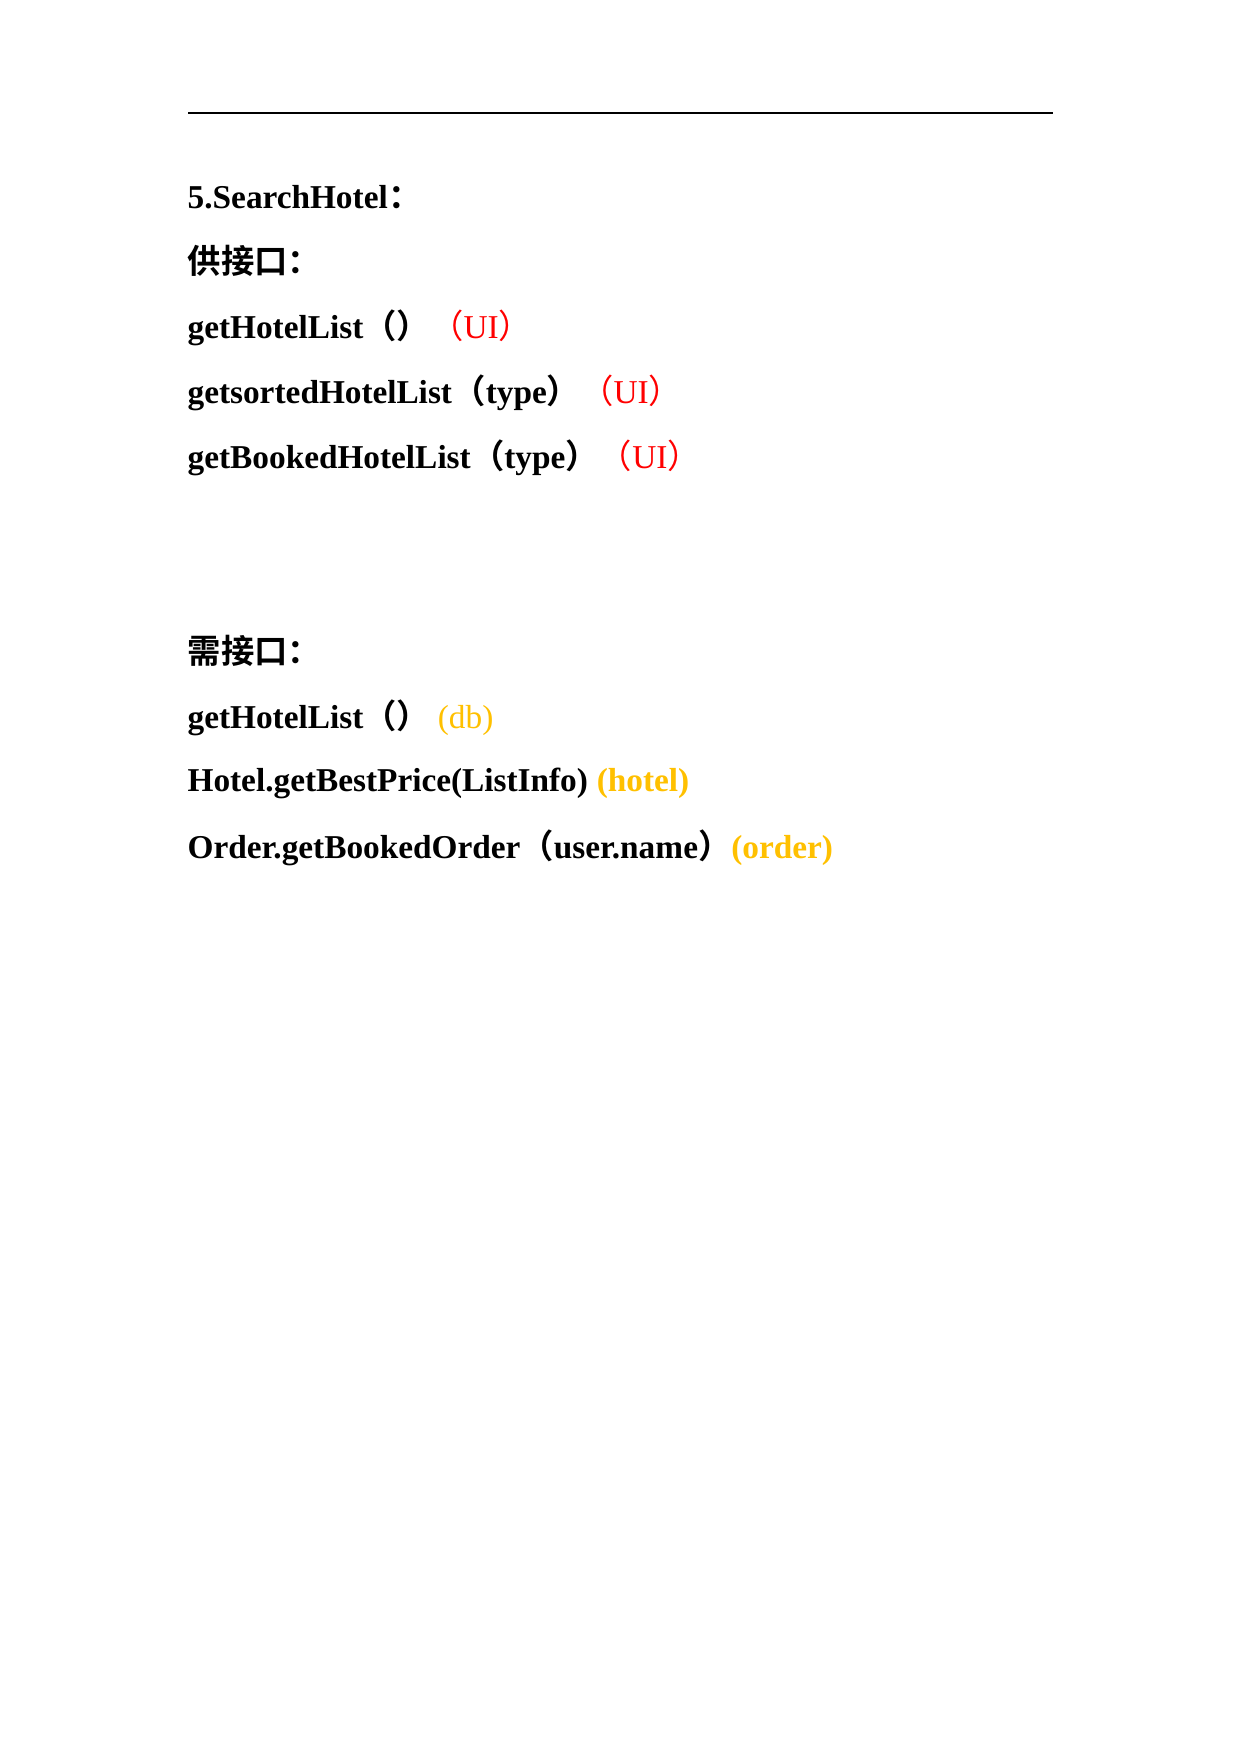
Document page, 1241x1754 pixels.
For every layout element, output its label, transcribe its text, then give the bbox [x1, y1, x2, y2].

text getsortedHotelList（type）（UI） [187, 357, 1053, 422]
text 供接口： [187, 227, 1053, 292]
text 需接口： [187, 617, 1053, 682]
text Hotel.getBestPrice(ListInfo) (hotel) [187, 747, 1053, 812]
text getHotelList（）（UI） [187, 292, 1053, 357]
text getHotelList（） (db) [187, 682, 1053, 747]
text 5.SearchHotel： [187, 162, 1053, 227]
text Order.getBookedOrder（user.name）(order) [187, 812, 1053, 877]
text getBookedHotelList（type）（UI） [187, 422, 1053, 487]
